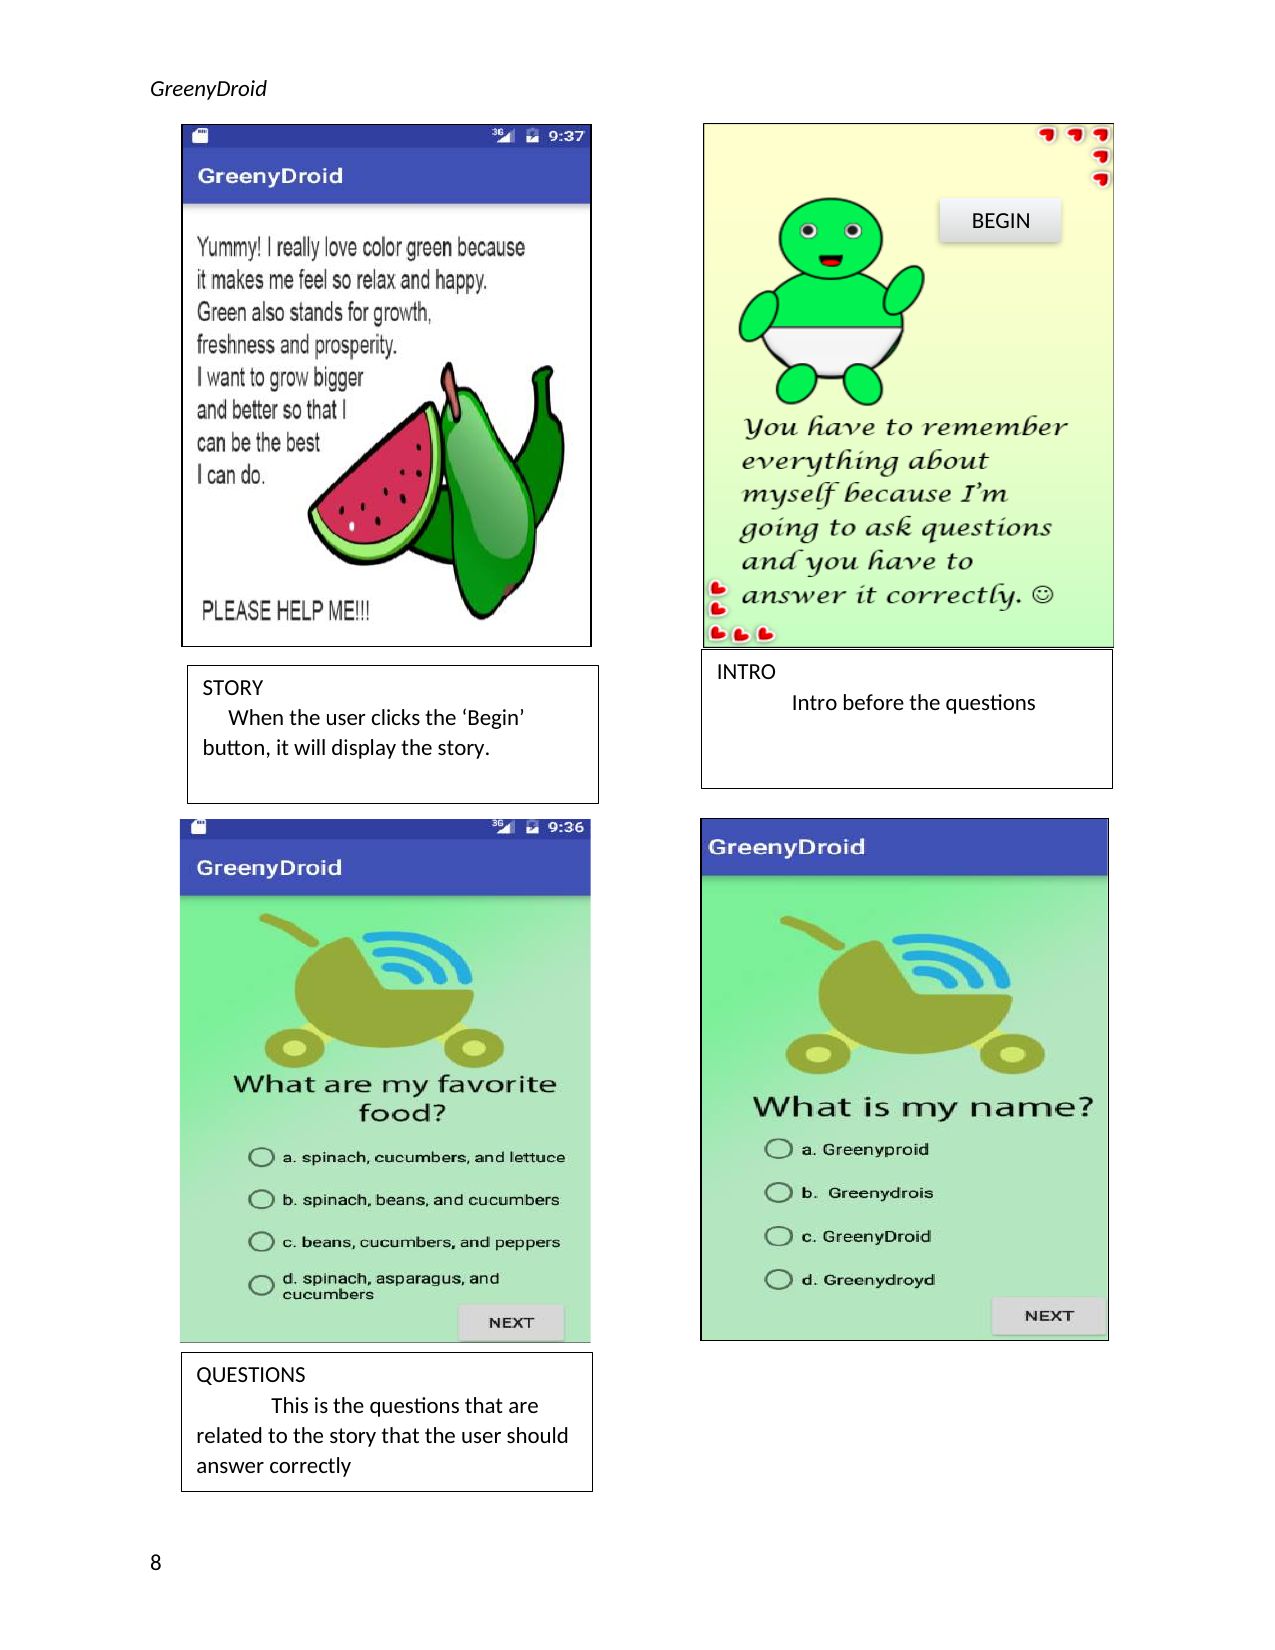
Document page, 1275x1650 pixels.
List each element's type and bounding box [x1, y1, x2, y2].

picture [703, 123, 1114, 648]
picture [702, 819, 1108, 1340]
picture [179, 819, 591, 1343]
picture [183, 125, 590, 646]
